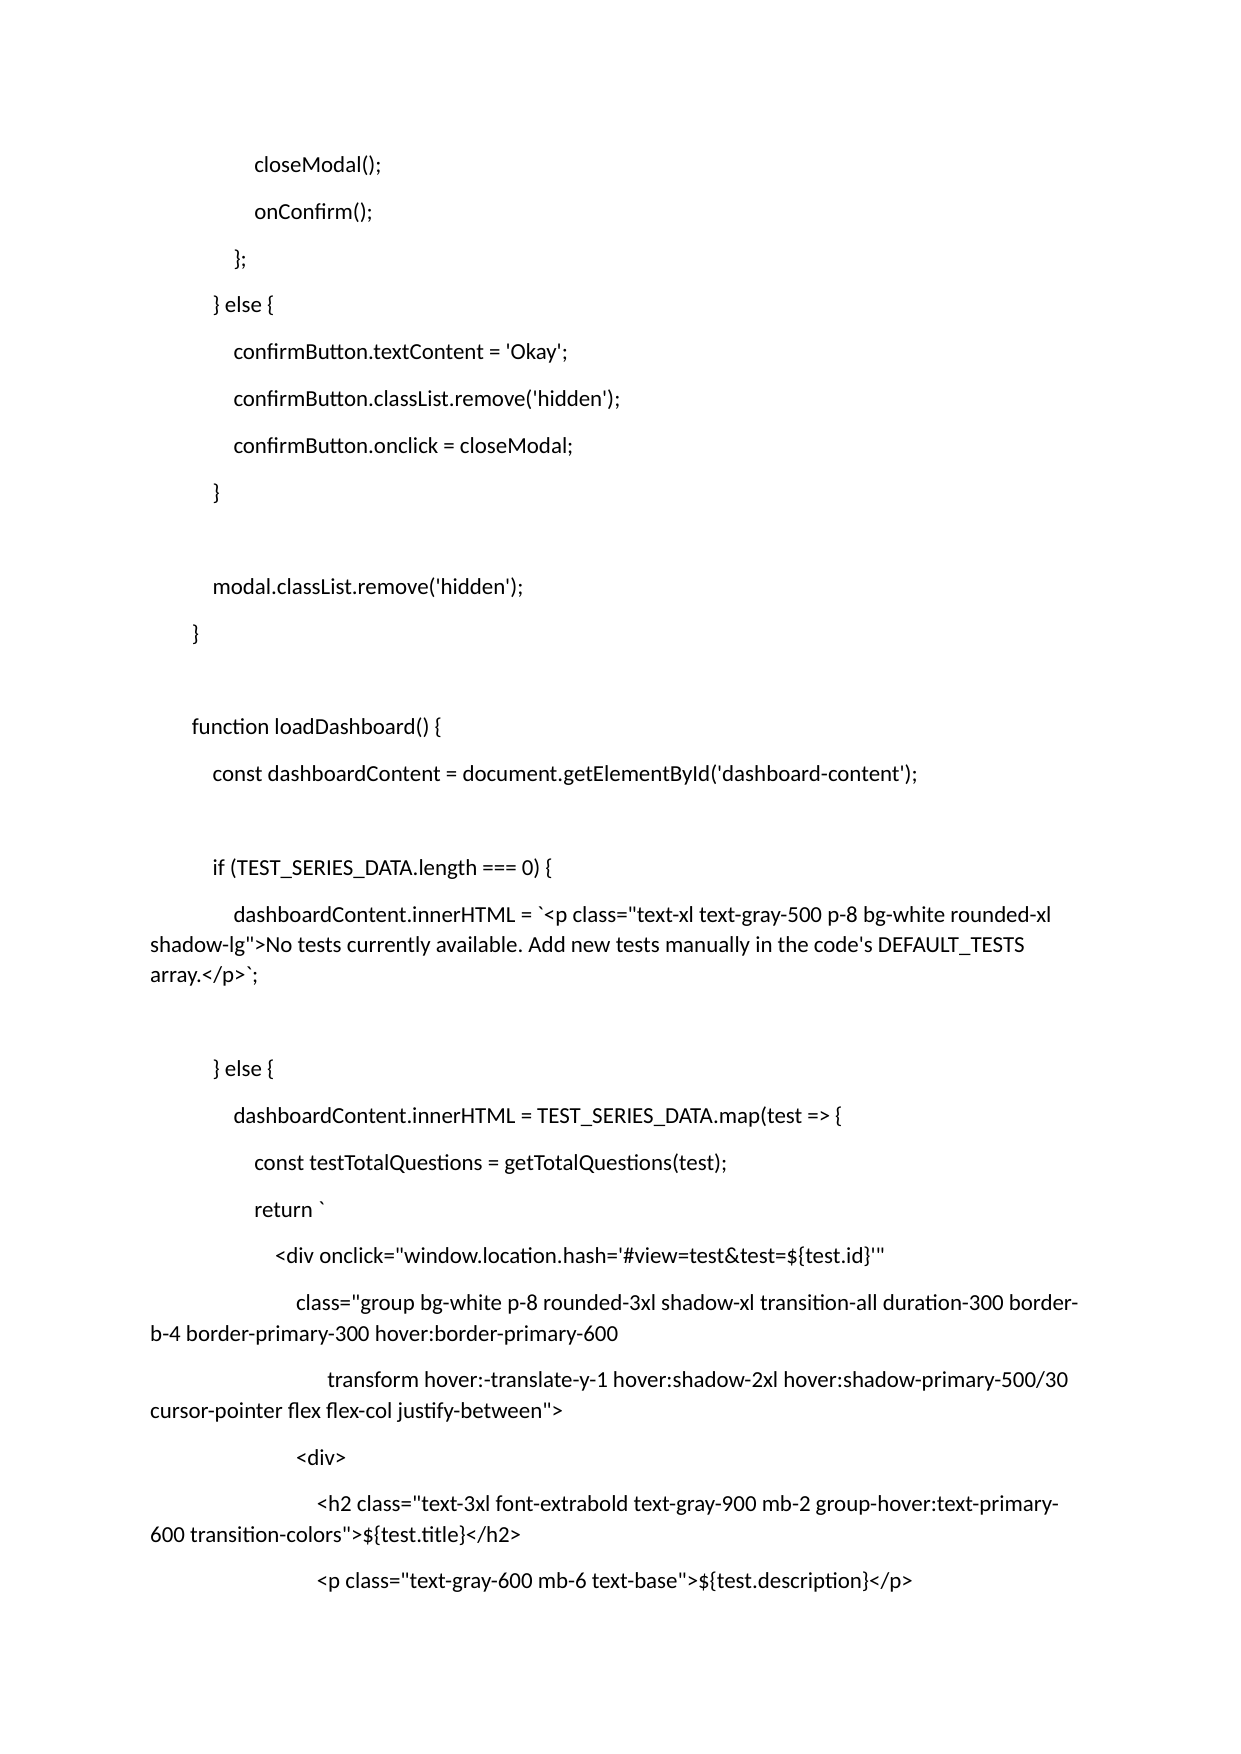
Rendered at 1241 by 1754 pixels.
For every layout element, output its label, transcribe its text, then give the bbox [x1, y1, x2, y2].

text const dashboardContent = document.getElementById('dashboard-content'); [150, 759, 1090, 787]
text class="group bg-white p-8 rounded-3xl shadow-xl transition-all duration-300 border-b-4 border-primary-300 hover:border-primary-600 [150, 1288, 1090, 1347]
text const testTotalQuestions = getTotalQuestions(test); [150, 1148, 1090, 1176]
text function loadDashboard() { [150, 712, 1090, 741]
text }; [150, 244, 1090, 272]
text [150, 384, 1090, 412]
text return ` [150, 1195, 1090, 1223]
text } [150, 619, 1090, 647]
text confirmButton.textContent = 'Okay'; [150, 337, 1090, 366]
text } [150, 478, 1090, 506]
text dashboardContent.innerHTML = TEST_SERIES_DATA.map(test => { [150, 1101, 1090, 1129]
text transform hover:-translate-y-1 hover:shadow-2xl hover:shadow-primary-500/30 cursor-pointer flex flex-col justify-between"> [150, 1366, 1090, 1424]
text closeModal(); [150, 150, 1090, 178]
text <div> [150, 1443, 1090, 1471]
text confirmButton.onclick = closeModal; [150, 431, 1090, 459]
text dashboardContent.innerHTML = `<p class="text-xl text-gray-500 p-8 bg-white rounded-xl shadow-lg">No tests currently available. Add new tests manually in the code's DEFAULT_TESTS array.</p>`; [150, 900, 1090, 988]
text <h2 class="text-3xl font-extrabold text-gray-900 mb-2 group-hover:text-primary-600 transition-colors">${test.title}</h2> [150, 1489, 1090, 1548]
text onConfirm(); [150, 197, 1090, 225]
text <p class="text-gray-600 mb-6 text-base">${test.description}</p> [150, 1567, 1090, 1595]
text } else { [150, 291, 1090, 319]
text } else { [150, 1054, 1090, 1082]
text if (TEST_SERIES_DATA.length === 0) { [150, 853, 1090, 881]
text modal.classList.remove('hidden'); [150, 572, 1090, 600]
text <div onclick="window.location.hash='#view=test&test=${test.id}'" [150, 1242, 1090, 1270]
